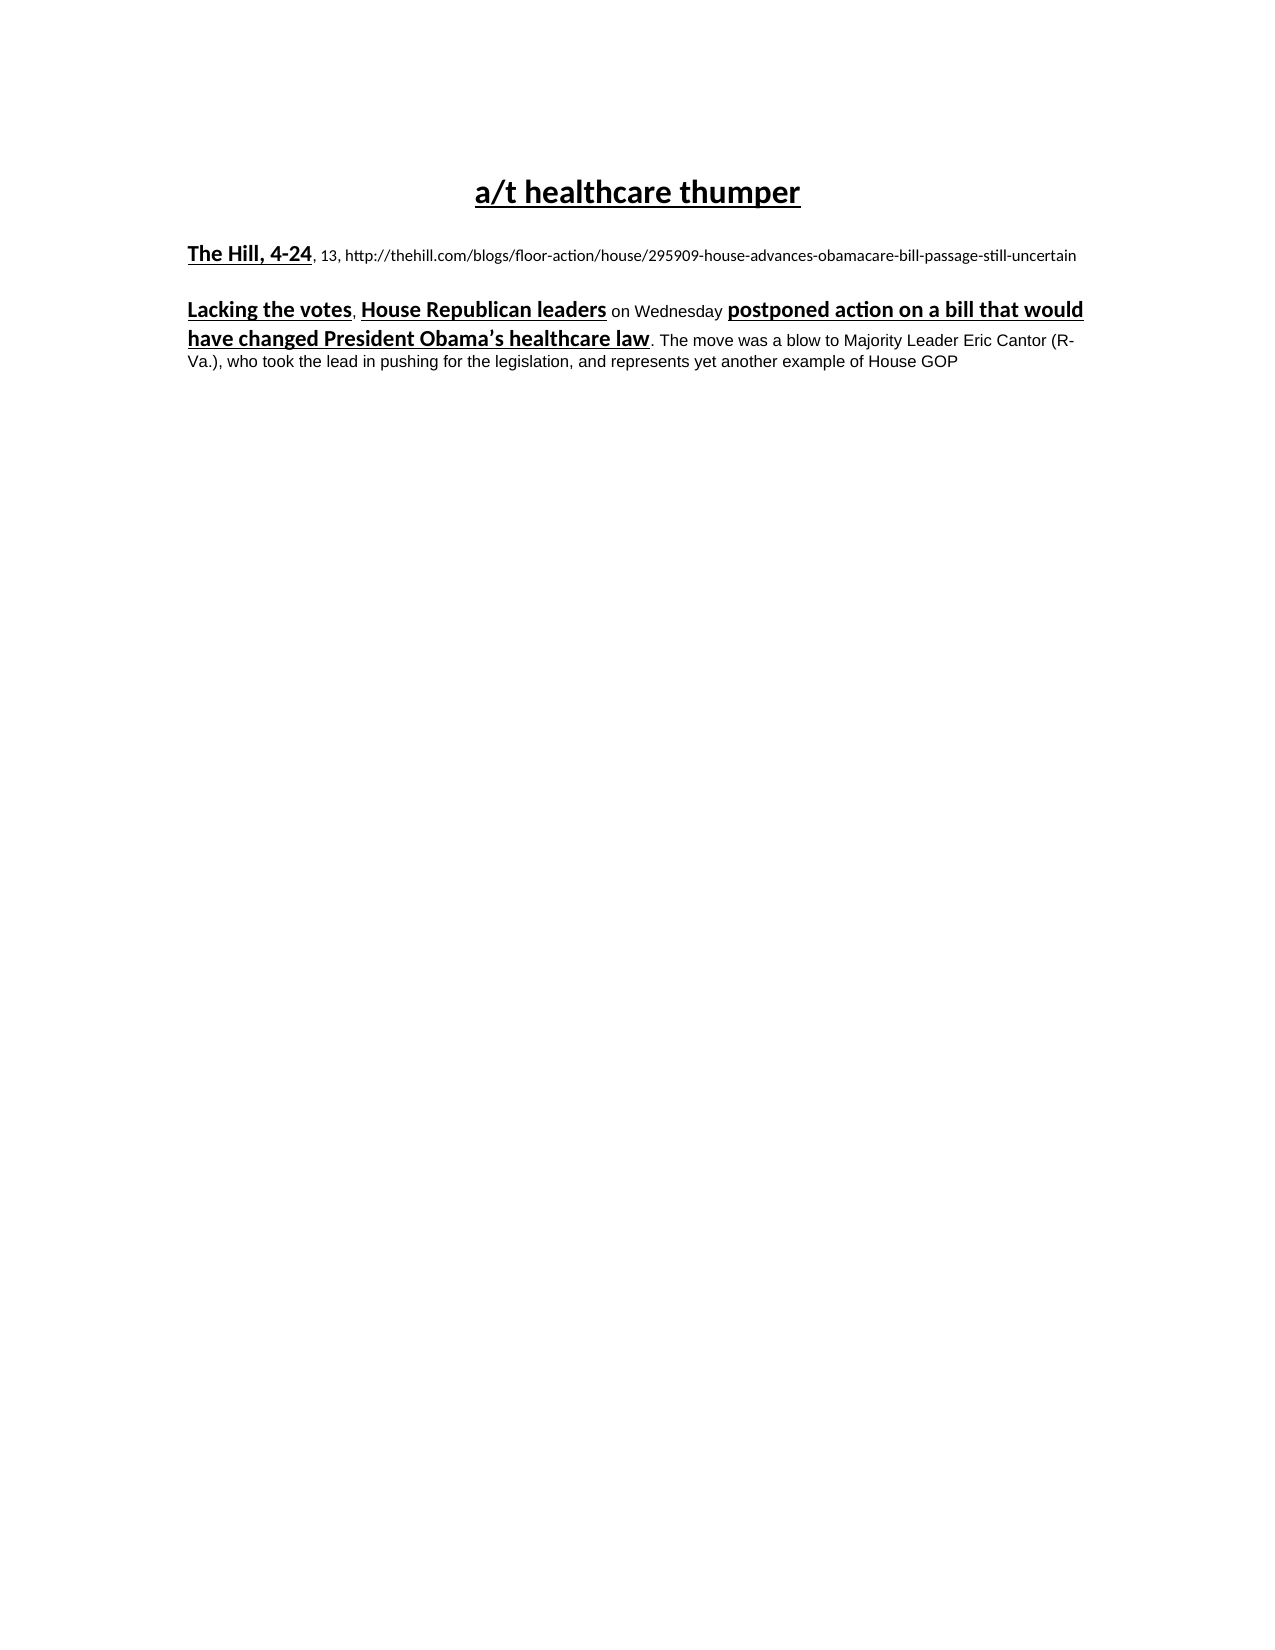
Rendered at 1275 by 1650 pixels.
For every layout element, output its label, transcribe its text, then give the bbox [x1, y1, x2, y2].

text The Hill, 4-24, 13, http://thehill.com/blogs/floor-action/house/295909-house-advances-obamacare-bill-passage-still-uncertain [187, 239, 1087, 268]
text Lacking the votes, House Republican leaders on Wednesday postponed action on a bill that would have changed President Obama’s healthcare law. The move was a blow to Majority Leader Eric Cantor (R-Va.), who took the lead in pushing for the legislation, and represents yet another example of House GOP [187, 296, 1087, 371]
subtitle a/t healthcare thumper [187, 171, 1087, 212]
